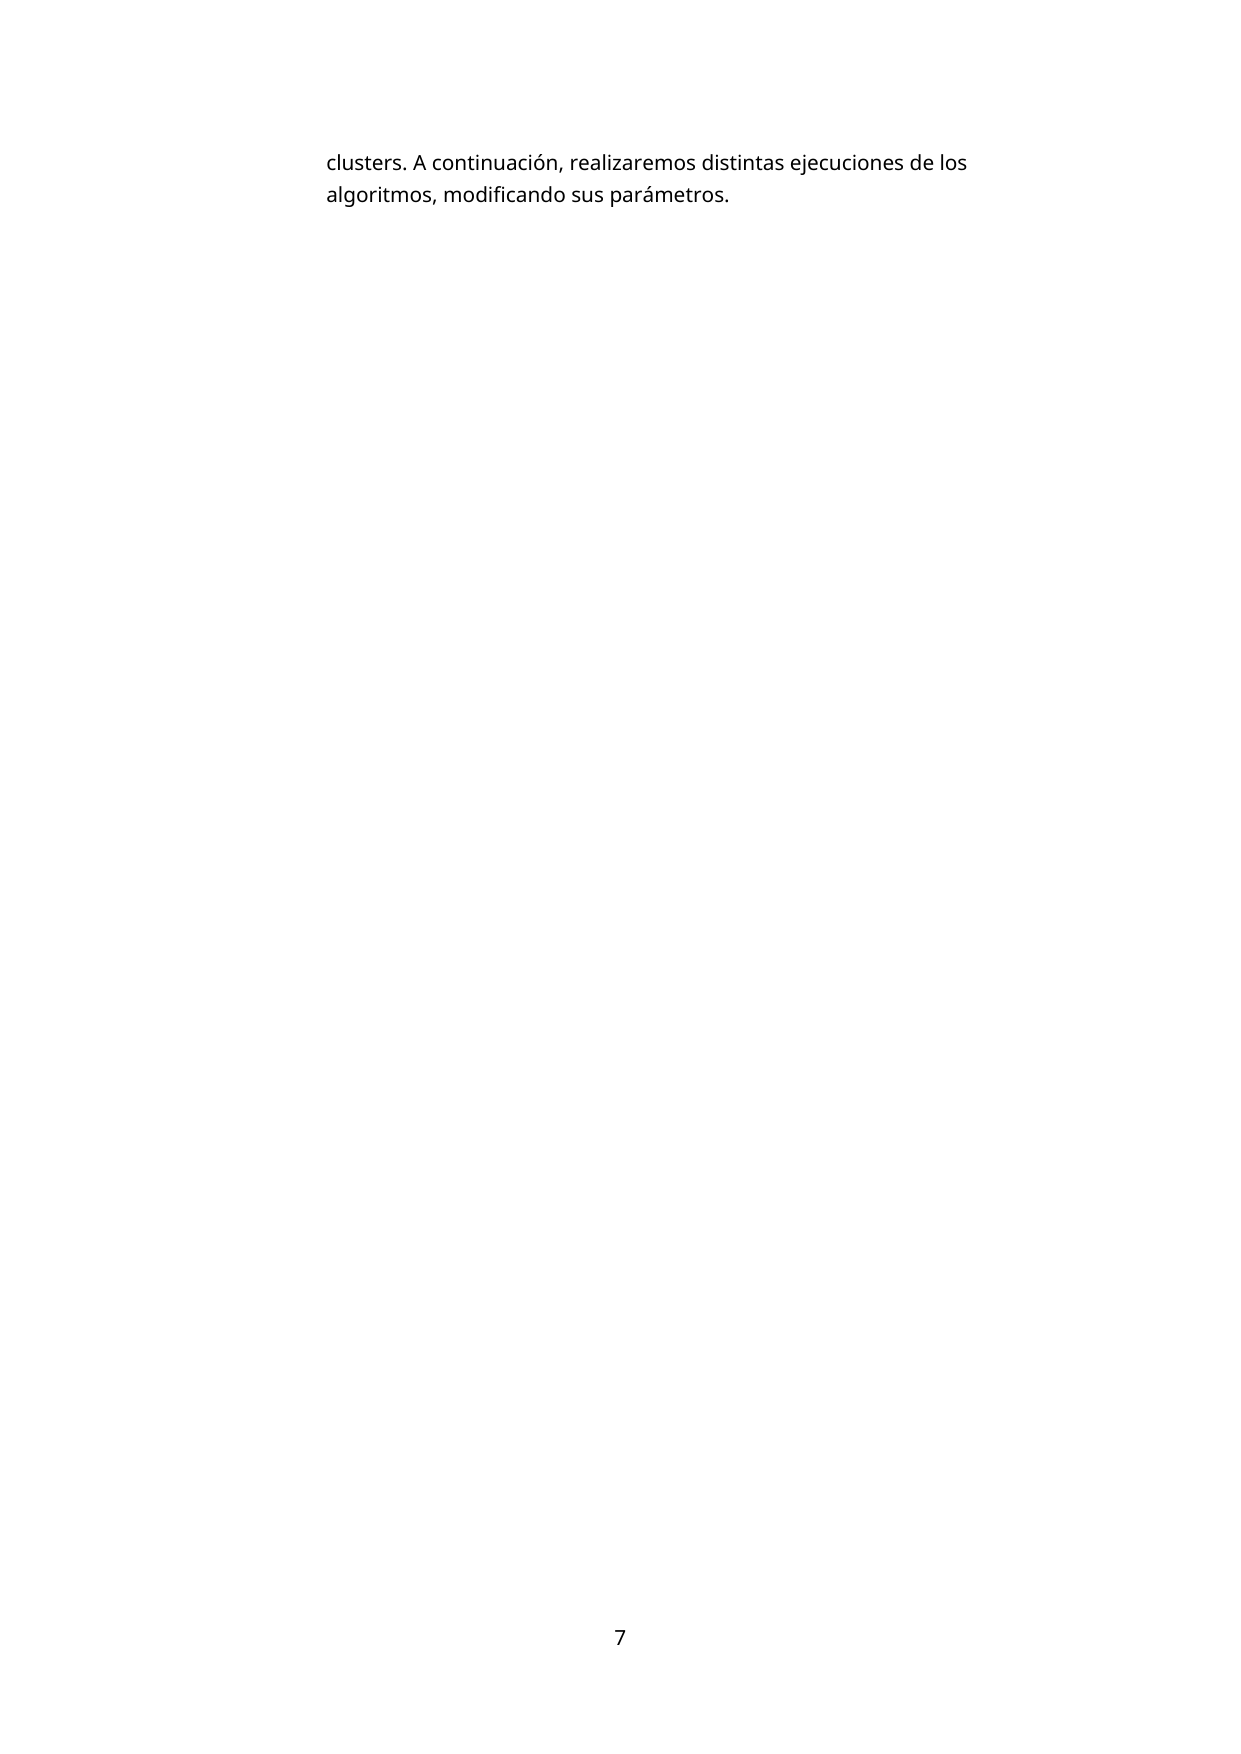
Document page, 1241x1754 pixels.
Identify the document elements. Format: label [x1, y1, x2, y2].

list [288, 148, 1063, 209]
